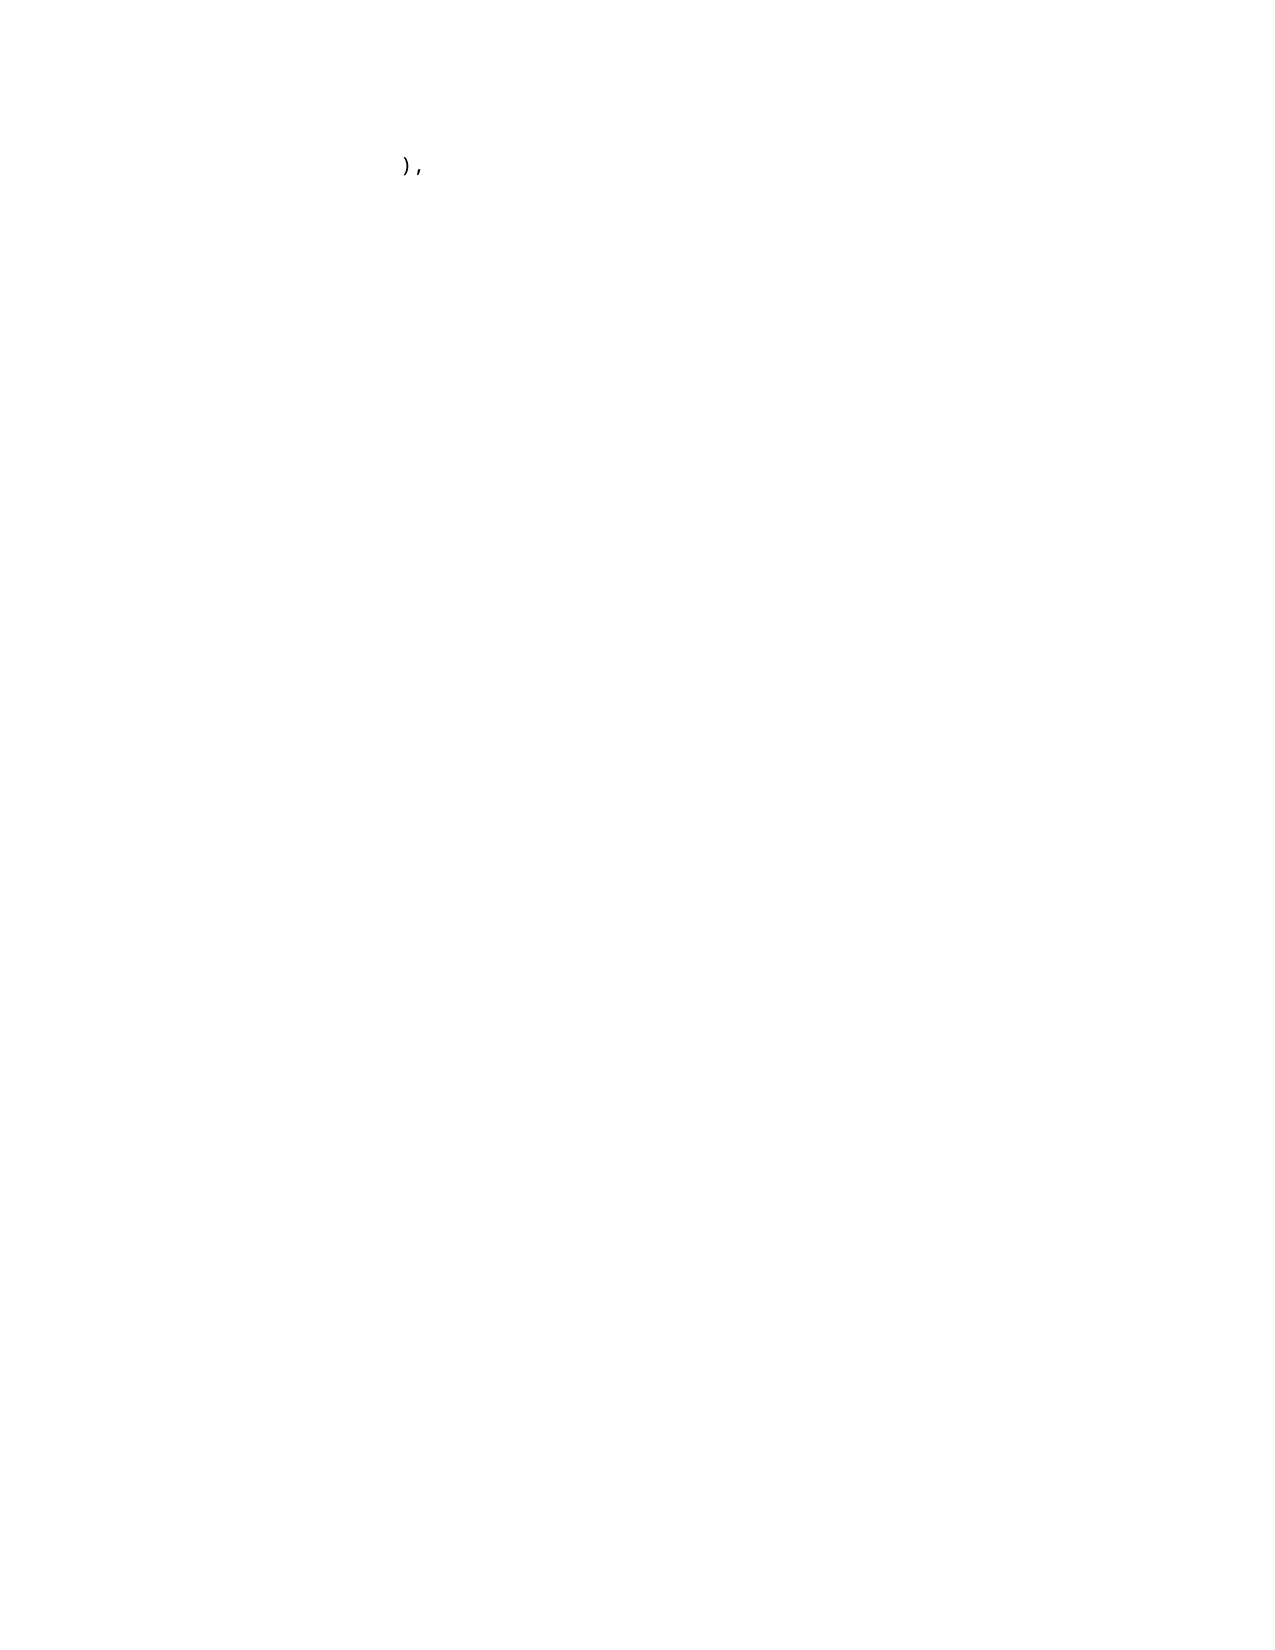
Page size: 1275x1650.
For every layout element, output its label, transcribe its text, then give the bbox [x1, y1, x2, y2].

text ), [300, 150, 1125, 178]
